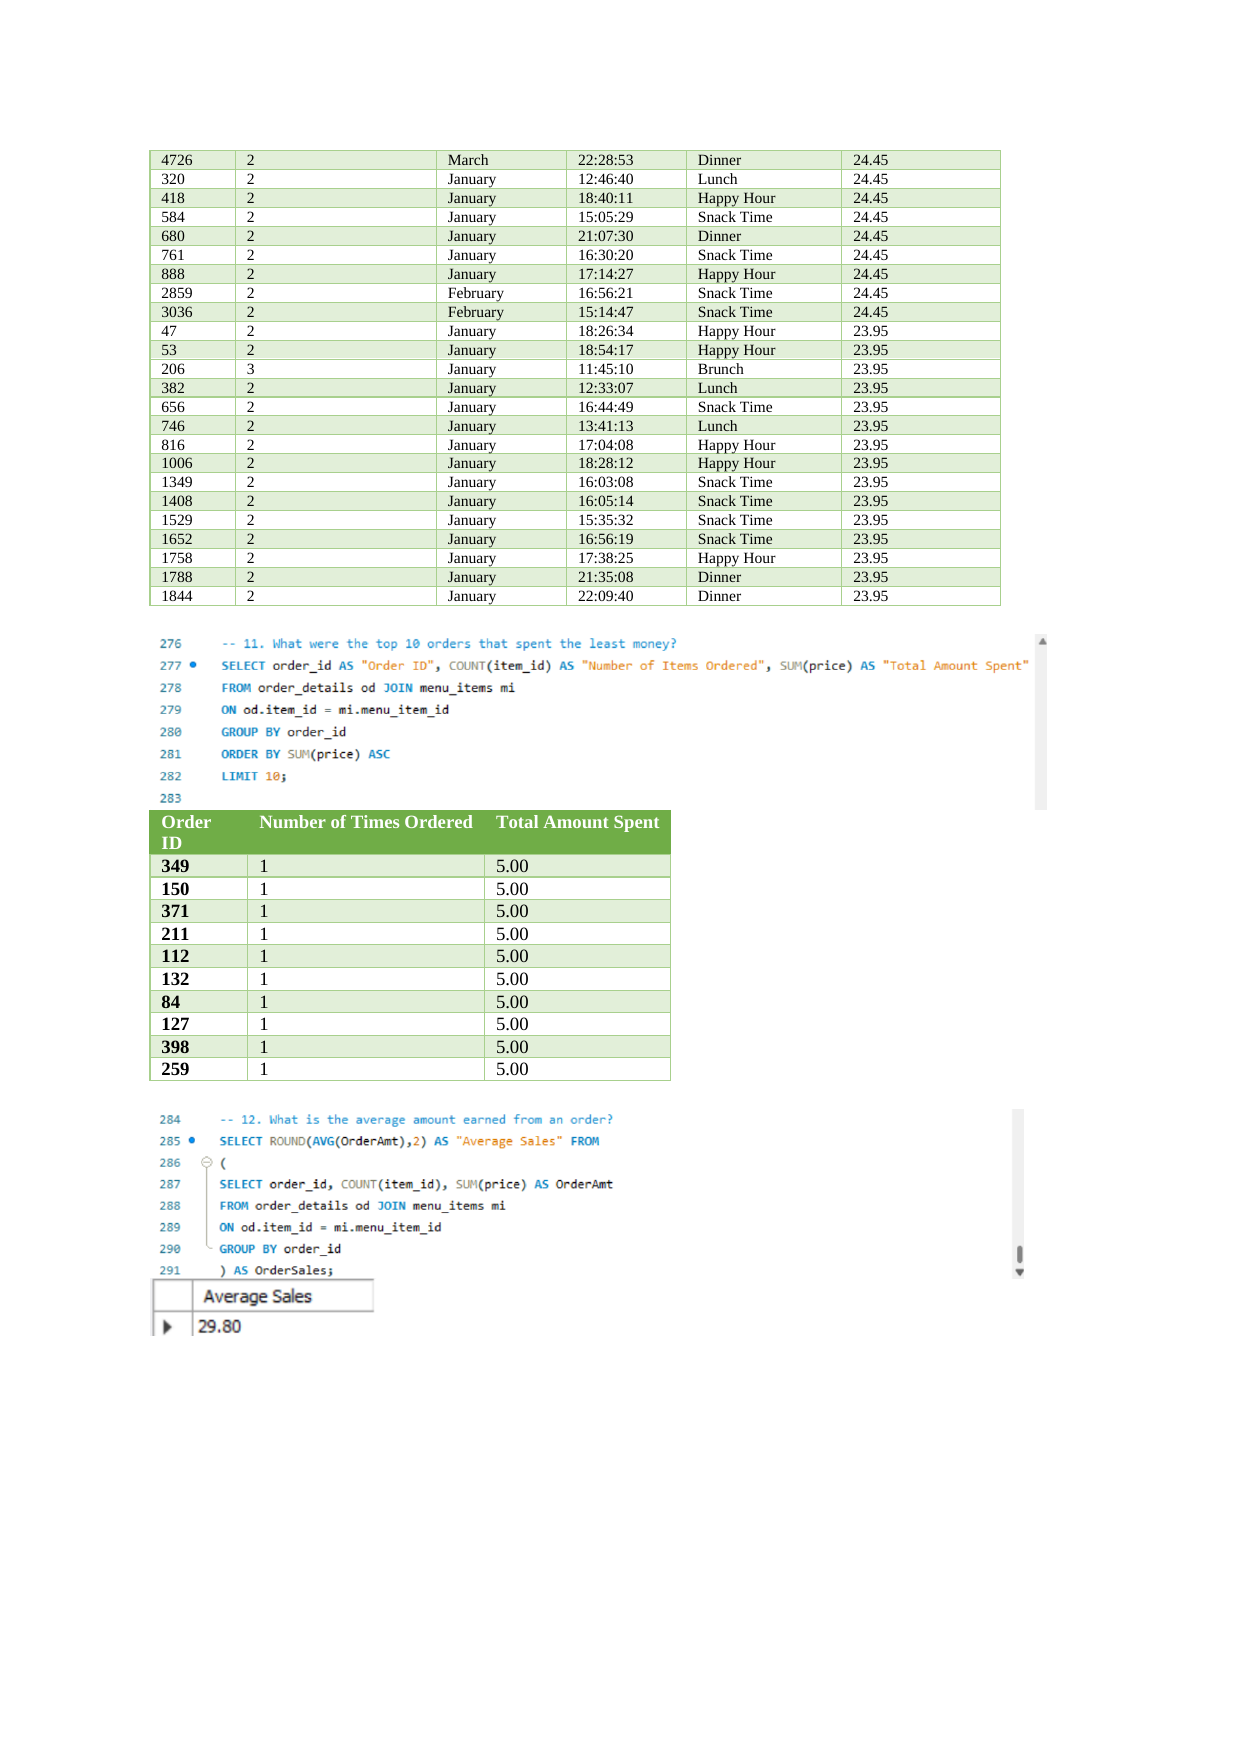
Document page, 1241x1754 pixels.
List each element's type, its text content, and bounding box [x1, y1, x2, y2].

table_cell 888 [151, 265, 235, 283]
table_cell January [437, 492, 566, 510]
table_cell 17:38:25 [567, 549, 686, 567]
table_cell Happy Hour [687, 341, 841, 358]
table_cell Lunch [687, 416, 841, 434]
table_cell 382 [151, 379, 235, 396]
table_cell 3036 [151, 303, 235, 321]
table_cell 24.45 [842, 246, 1000, 264]
table_cell 23.95 [842, 341, 1000, 358]
table_cell 2 [236, 568, 436, 586]
table_cell 2 [236, 265, 436, 283]
table_cell 132 [151, 968, 247, 989]
table_cell 23.95 [842, 492, 1000, 510]
table_cell 259 [151, 1058, 247, 1080]
table_cell 15:35:32 [567, 511, 686, 529]
table_cell 2 [236, 587, 436, 605]
table_cell 5.00 [485, 1013, 670, 1035]
table_cell 320 [151, 170, 235, 188]
table_cell 47 [151, 322, 235, 339]
table_cell 349 [151, 855, 247, 876]
table_header Number of Times Ordered [248, 811, 484, 854]
table_cell 13:41:13 [567, 416, 686, 434]
table_cell February [437, 284, 566, 302]
table_cell January [437, 379, 566, 396]
table_cell 2 [236, 454, 436, 472]
table_cell 761 [151, 246, 235, 264]
table_cell 5.00 [485, 1036, 670, 1057]
table_cell Snack Time [687, 473, 841, 491]
table_cell 23.95 [842, 511, 1000, 529]
table_cell 1652 [151, 530, 235, 548]
table_cell 2 [236, 303, 436, 321]
table_cell 2 [236, 246, 436, 264]
table_cell 1 [248, 1013, 484, 1035]
table_cell 24.45 [842, 284, 1000, 302]
table_cell 17:14:27 [567, 265, 686, 283]
table_cell 16:03:08 [567, 473, 686, 491]
table_cell 2 [236, 208, 436, 226]
table_cell 16:56:21 [567, 284, 686, 302]
table_cell 1 [248, 900, 484, 922]
table_cell Snack Time [687, 398, 841, 415]
table_cell 206 [151, 360, 235, 377]
table_cell 18:26:34 [567, 322, 686, 339]
table_cell 2 [236, 284, 436, 302]
table_cell 21:07:30 [567, 227, 686, 245]
table_cell 127 [151, 1013, 247, 1035]
table_cell 5.00 [485, 945, 670, 967]
table_cell January [437, 435, 566, 453]
table_cell 24.45 [842, 208, 1000, 226]
table_cell 23.95 [842, 530, 1000, 548]
table_cell Lunch [687, 379, 841, 396]
table_cell 2 [236, 416, 436, 434]
table_cell 1758 [151, 549, 235, 567]
table_cell 18:54:17 [567, 341, 686, 358]
table_cell 5.00 [485, 968, 670, 989]
table_cell 1 [248, 923, 484, 944]
table_cell Dinner [687, 587, 841, 605]
table_cell January [437, 227, 566, 245]
table_cell 5.00 [485, 1058, 670, 1080]
table_cell 2 [236, 398, 436, 415]
table_cell 2 [236, 189, 436, 207]
table_cell 84 [151, 991, 247, 1012]
table_cell Snack Time [687, 303, 841, 321]
table_cell January [437, 341, 566, 358]
table_cell 12:33:07 [567, 379, 686, 396]
table_cell 23.95 [842, 587, 1000, 605]
table_cell January [437, 530, 566, 548]
table_cell 112 [151, 945, 247, 967]
table_cell Happy Hour [687, 454, 841, 472]
table_cell 2 [236, 530, 436, 548]
table_cell 3 [236, 360, 436, 377]
table_cell 5.00 [485, 855, 670, 876]
table_cell 23.95 [842, 435, 1000, 453]
table_cell January [437, 265, 566, 283]
table_cell 2 [236, 170, 436, 188]
table_cell Happy Hour [687, 435, 841, 453]
table_cell January [437, 549, 566, 567]
table_cell Snack Time [687, 284, 841, 302]
table_cell Snack Time [687, 492, 841, 510]
table_cell Lunch [687, 170, 841, 188]
table_cell January [437, 189, 566, 207]
table_cell 2 [236, 341, 436, 358]
table_cell 24.45 [842, 151, 1000, 169]
table_cell 1006 [151, 454, 235, 472]
table_cell January [437, 454, 566, 472]
table_cell 15:14:47 [567, 303, 686, 321]
table_cell 16:56:19 [567, 530, 686, 548]
table_cell 23.95 [842, 416, 1000, 434]
table_cell Dinner [687, 151, 841, 169]
table_cell 23.95 [842, 322, 1000, 339]
table_cell 746 [151, 416, 235, 434]
table_cell 1529 [151, 511, 235, 529]
table_cell 680 [151, 227, 235, 245]
table_cell 24.45 [842, 265, 1000, 283]
table_cell 150 [151, 878, 247, 899]
table_cell 24.45 [842, 303, 1000, 321]
table_cell 816 [151, 435, 235, 453]
table_cell 53 [151, 341, 235, 358]
table_cell 2859 [151, 284, 235, 302]
table_cell January [437, 473, 566, 491]
table_cell Snack Time [687, 208, 841, 226]
table_cell Dinner [687, 227, 841, 245]
table_cell January [437, 322, 566, 339]
table_cell 2 [236, 379, 436, 396]
table_cell 24.45 [842, 170, 1000, 188]
table_cell Happy Hour [687, 549, 841, 567]
table_cell 22:28:53 [567, 151, 686, 169]
table_cell 1 [248, 945, 484, 967]
table_cell 23.95 [842, 360, 1000, 377]
table_cell Happy Hour [687, 265, 841, 283]
table_cell 22:09:40 [567, 587, 686, 605]
table_cell 23.95 [842, 549, 1000, 567]
table_cell Snack Time [687, 530, 841, 548]
table_cell 2 [236, 511, 436, 529]
table_cell February [437, 303, 566, 321]
table_header Total Amount Spent [485, 811, 670, 854]
table_cell Dinner [687, 568, 841, 586]
table_cell January [437, 208, 566, 226]
table_cell 23.95 [842, 379, 1000, 396]
table_cell 1 [248, 855, 484, 876]
table_cell Snack Time [687, 511, 841, 529]
table_cell 5.00 [485, 900, 670, 922]
table_cell January [437, 246, 566, 264]
table_cell 418 [151, 189, 235, 207]
table_cell 16:44:49 [567, 398, 686, 415]
table_cell Happy Hour [687, 189, 841, 207]
table_cell 2 [236, 435, 436, 453]
table_cell 17:04:08 [567, 435, 686, 453]
table_cell Brunch [687, 360, 841, 377]
table_header Order ID [151, 811, 247, 854]
table_cell 1 [248, 878, 484, 899]
table_cell 24.45 [842, 227, 1000, 245]
table_cell 16:05:14 [567, 492, 686, 510]
table_cell 1 [248, 1036, 484, 1057]
table_cell 23.95 [842, 473, 1000, 491]
table_cell January [437, 170, 566, 188]
table_cell January [437, 568, 566, 586]
table_cell 371 [151, 900, 247, 922]
table_cell 1408 [151, 492, 235, 510]
table_cell January [437, 398, 566, 415]
table_cell 211 [151, 923, 247, 944]
table_cell 1844 [151, 587, 235, 605]
table_cell 18:40:11 [567, 189, 686, 207]
table_cell January [437, 587, 566, 605]
table_cell January [437, 511, 566, 529]
table_cell 398 [151, 1036, 247, 1057]
table_cell 2 [236, 322, 436, 339]
table_cell 1 [248, 991, 484, 1012]
table_cell 12:46:40 [567, 170, 686, 188]
table_cell 5.00 [485, 923, 670, 944]
table_cell 584 [151, 208, 235, 226]
table_cell 23.95 [842, 568, 1000, 586]
table_cell 5.00 [485, 991, 670, 1012]
table_cell 15:05:29 [567, 208, 686, 226]
table_cell 21:35:08 [567, 568, 686, 586]
table_cell 24.45 [842, 189, 1000, 207]
table_cell 2 [236, 151, 436, 169]
table_cell 1349 [151, 473, 235, 491]
table_cell January [437, 416, 566, 434]
table_cell 16:30:20 [567, 246, 686, 264]
table_cell 2 [236, 227, 436, 245]
table_cell 1 [248, 968, 484, 989]
table_cell 656 [151, 398, 235, 415]
table_cell 2 [236, 549, 436, 567]
table_cell 4726 [151, 151, 235, 169]
table_cell March [437, 151, 566, 169]
table_cell January [437, 360, 566, 377]
table_cell 11:45:10 [567, 360, 686, 377]
table_cell 23.95 [842, 398, 1000, 415]
table_cell 2 [236, 492, 436, 510]
table_cell 23.95 [842, 454, 1000, 472]
table_cell 18:28:12 [567, 454, 686, 472]
table_cell Snack Time [687, 246, 841, 264]
picture [150, 1109, 1024, 1336]
table_cell 5.00 [485, 878, 670, 899]
table_cell Happy Hour [687, 322, 841, 339]
table_cell 1788 [151, 568, 235, 586]
table_cell 1 [248, 1058, 484, 1080]
picture [150, 634, 1047, 810]
table_cell 2 [236, 473, 436, 491]
